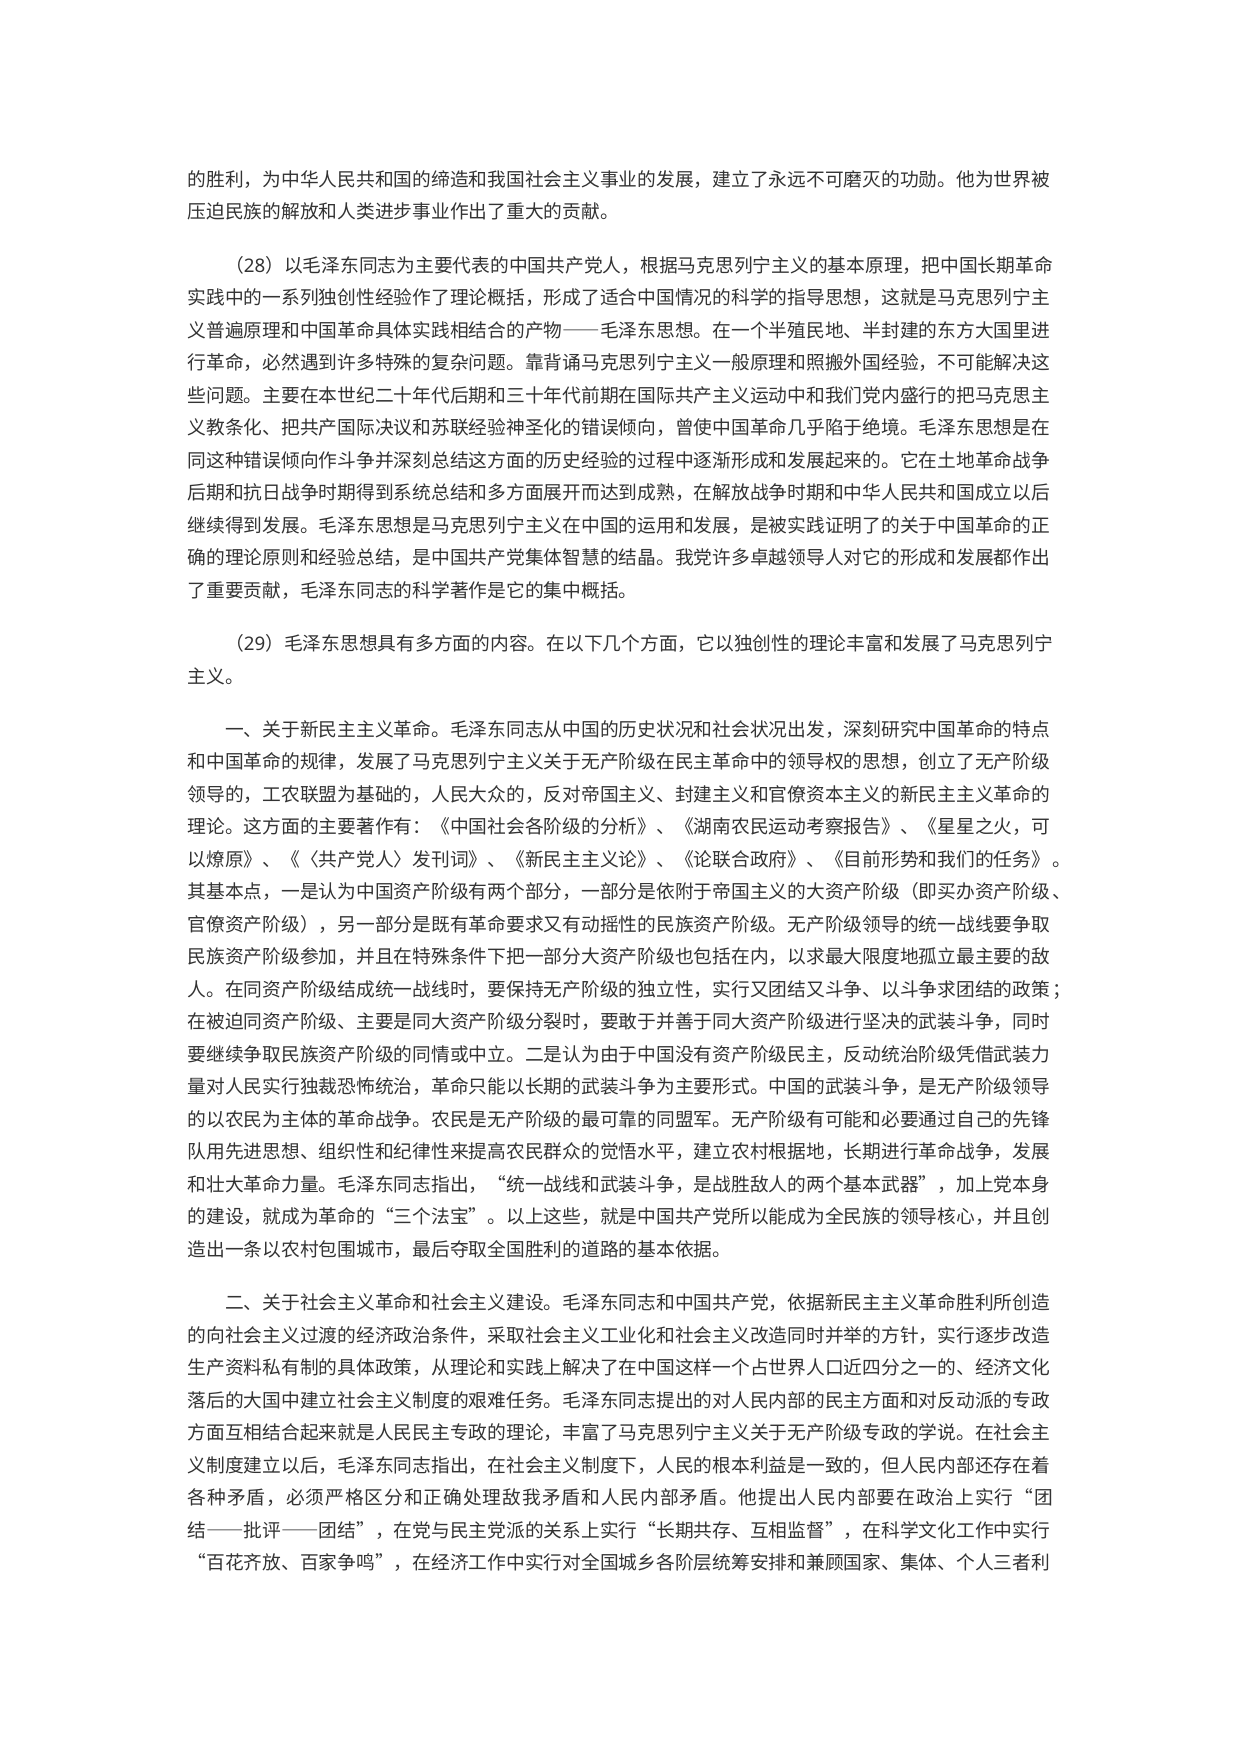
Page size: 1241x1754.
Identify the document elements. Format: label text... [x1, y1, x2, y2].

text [187, 162, 1053, 227]
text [187, 1285, 1053, 1578]
text （28）以毛泽东同志为主要代表的中国共产党人，根据马克思列宁主义的基本原理，把中国长期革命实践中的一系列独创性经验作了理论概括，形成了适合中国情况的科学的指导思想，这就是马克思列宁主义普遍原理和中国革命具体实践相结合的产物――毛泽东思想。在一个半殖民地、半封建的东方大国里进行革命，必然遇到许多特殊的复杂问题。靠背诵马克思列宁主义一般原理和照搬外国经验，不可能解决这些问题。主要在本世纪二十年代后期和三十年代前期在国际共产主义运动中和我们党内盛行的把马克思主义教条化、把共产国际决议和苏联经验神圣化的错误倾向，曾使中国革命几乎陷于绝境。毛泽东思想是在同这种错误倾向作斗争并深刻总结这方面的历史经验的过程中逐渐形成和发展起来的。它在土地革命战争后期和抗日战争时期得到系统总结和多方面展开而达到成熟，在解放战争时期和中华人民共和国成立以后继续得到发展。毛泽东思想是马克思列宁主义在中国的运用和发展，是被实践证明了的关于中国革命的正确的理论原则和经验总结，是中国共产党集体智慧的结晶。我党许多卓越领导人对它的形成和发展都作出了重要贡献，毛泽东同志的科学著作是它的集中概括。 [187, 248, 1053, 605]
text 一、关于新民主主义革命。毛泽东同志从中国的历史状况和社会状况出发，深刻研究中国革命的特点和中国革命的规律，发展了马克思列宁主义关于无产阶级在民主革命中的领导权的思想，创立了无产阶级领导的，工农联盟为基础的，人民大众的，反对帝国主义、封建主义和官僚资本主义的新民主主义革命的理论。这方面的主要著作有：《中国社会各阶级的分析》、《湖南农民运动考察报告》、《星星之火，可以燎原》、《〈共产党人〉发刊词》、《新民主主义论》、《论联合政府》、《目前形势和我们的任务》。其基本点，一是认为中国资产阶级有两个部分，一部分是依附于帝国主义的大资产阶级（即买办资产阶级、官僚资产阶级），另一部分是既有革命要求又有动摇性的民族资产阶级。无产阶级领导的统一战线要争取民族资产阶级参加，并且在特殊条件下把一部分大资产阶级也包括在内，以求最大限度地孤立最主要的敌人。在同资产阶级结成统一战线时，要保持无产阶级的独立性，实行又团结又斗争、以斗争求团结的政策；在被迫同资产阶级、主要是同大资产阶级分裂时，要敢于并善于同大资产阶级进行坚决的武装斗争，同时要继续争取民族资产阶级的同情或中立。二是认为由于中国没有资产阶级民主，反动统治阶级凭借武装力量对人民实行独裁恐怖统治，革命只能以长期的武装斗争为主要形式。中国的武装斗争，是无产阶级领导的以农民为主体的革命战争。农民是无产阶级的最可靠的同盟军。无产阶级有可能和必要通过自己的先锋队用先进思想、组织性和纪律性来提高农民群众的觉悟水平，建立农村根据地，长期进行革命战争，发展和壮大革命力量。毛泽东同志指出，“统一战线和武装斗争，是战胜敌人的两个基本武器”，加上党本身的建设，就成为革命的“三个法宝”。以上这些，就是中国共产党所以能成为全民族的领导核心，并且创造出一条以农村包围城市，最后夺取全国胜利的道路的基本依据。 [187, 712, 1053, 1264]
text （29）毛泽东思想具有多方面的内容。在以下几个方面，它以独创性的理论丰富和发展了马克思列宁主义。 [187, 626, 1053, 691]
